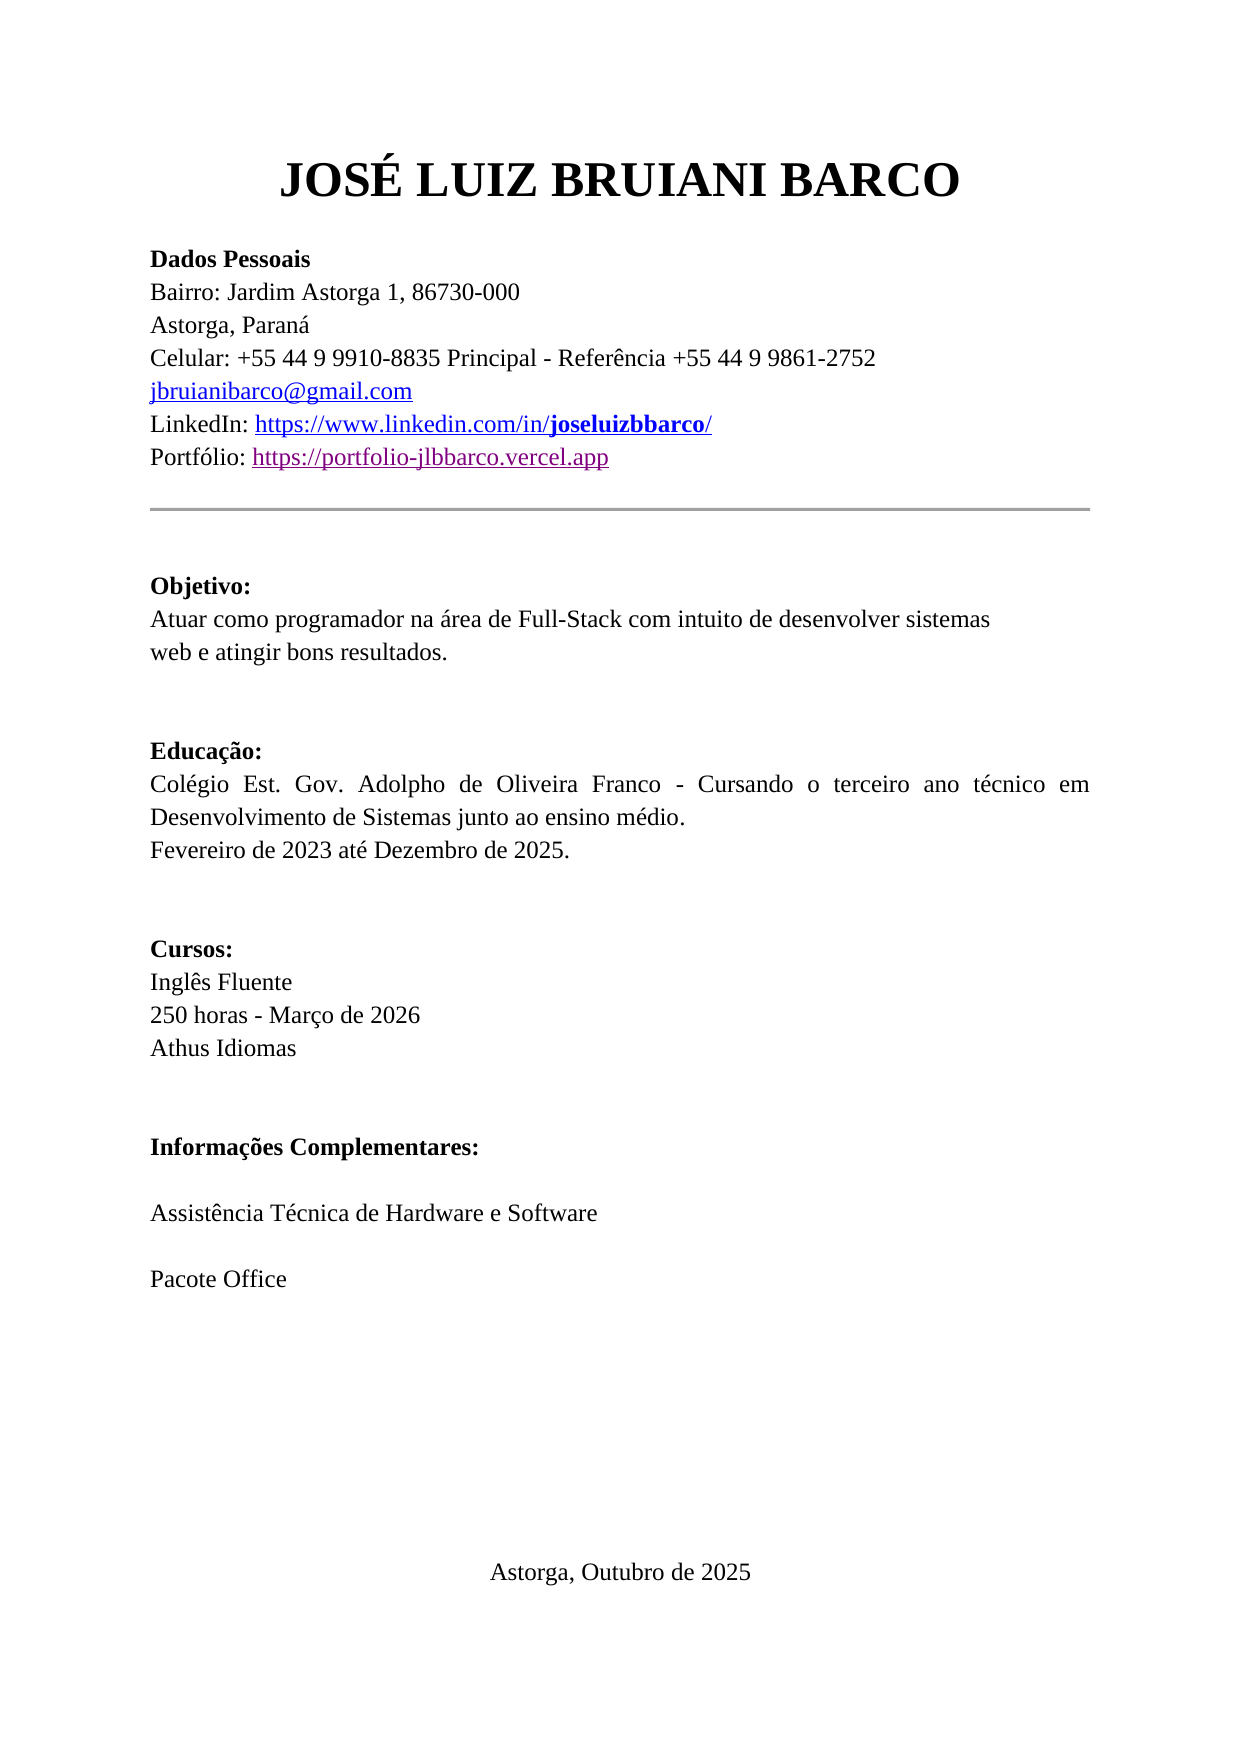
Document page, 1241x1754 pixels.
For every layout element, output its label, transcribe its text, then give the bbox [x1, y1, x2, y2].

text Bairro: Jardim Astorga 1, 86730-000 [150, 277, 1090, 305]
text Astorga, Paraná [150, 310, 1090, 338]
text 250 horas - Março de 2026 [150, 1000, 1090, 1029]
text LinkedIn: https://www.linkedin.com/in/joseluizbbarco/ [150, 409, 1090, 437]
text Dados Pessoais [150, 244, 1090, 272]
text JOSÉ LUIZ BRUIANI BARCO [150, 150, 1090, 207]
text jbruianibarco@gmail.com [150, 376, 1090, 404]
text web e atingir bons resultados. [150, 637, 1090, 666]
text Atuar como programador na área de Full-Stack com intuito de desenvolver sistemas [150, 604, 1090, 633]
text Cursos: [150, 934, 1090, 963]
text Fevereiro de 2023 até Dezembro de 2025. [150, 835, 1090, 864]
text Portfólio: https://portfolio-jlbbarco.vercel.app [150, 442, 1090, 471]
text Informações Complementares: [150, 1132, 1090, 1161]
text Objetivo: [150, 571, 1090, 600]
text Celular: +55 44 9 9910-8835 Principal - Referência +55 44 9 9861-2752 [150, 343, 1090, 371]
text Athus Idiomas [150, 1033, 1090, 1062]
text Pacote Office [150, 1264, 1090, 1293]
text Astorga, Outubro de 2025 [150, 1557, 1090, 1586]
text Assistência Técnica de Hardware e Software [150, 1198, 1090, 1227]
text Educação: [150, 736, 1090, 765]
text Colégio Est. Gov. Adolpho de Oliveira Franco - Cursando o terceiro ano técnico em Desenvolvimento de Sistemas junto ao ensino médio. [150, 769, 1090, 831]
text Inglês Fluente [150, 967, 1090, 996]
